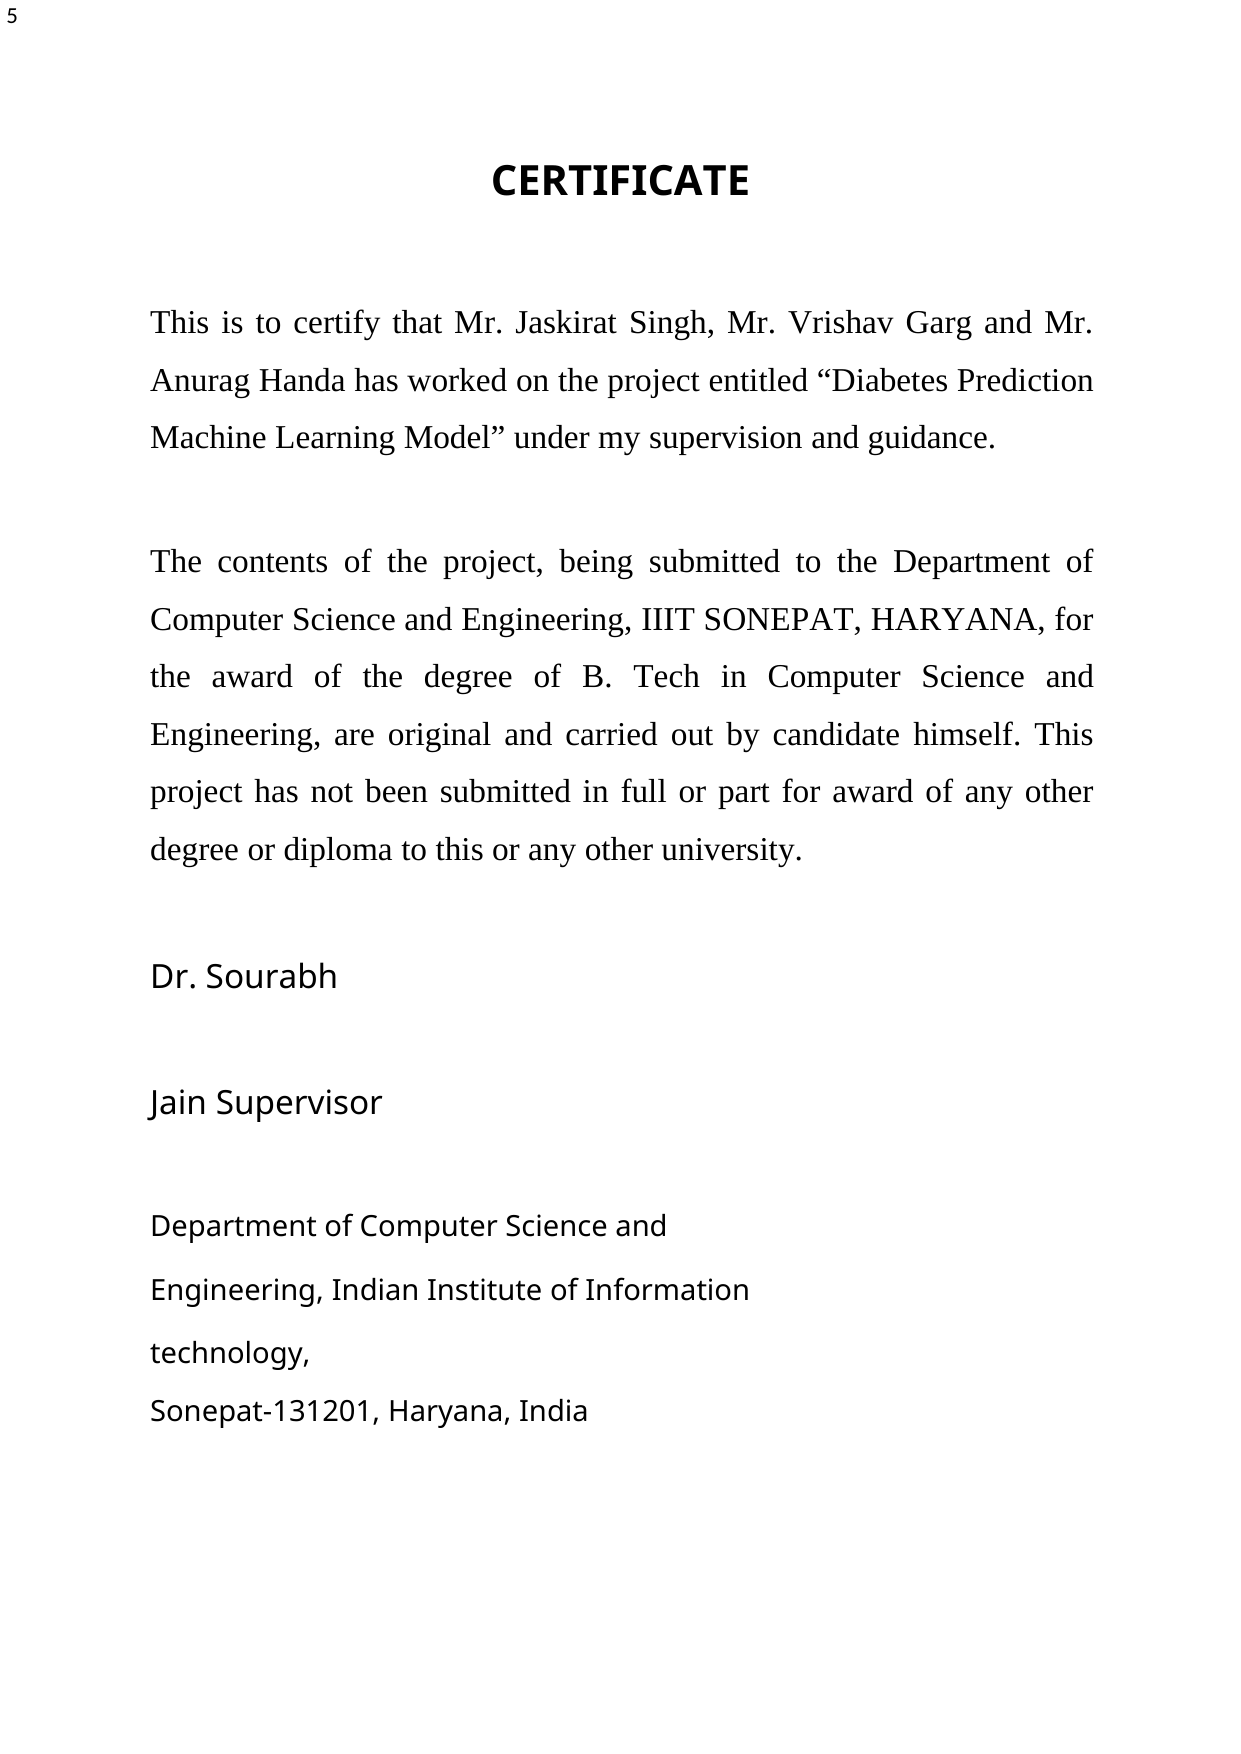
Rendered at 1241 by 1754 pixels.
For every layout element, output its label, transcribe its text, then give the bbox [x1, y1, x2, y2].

text Dr. Sourabh Jain Supervisor [150, 953, 402, 1124]
subtitle CERTIFICATE [161, 150, 1079, 207]
text This is to certify that Mr. Jaskirat Singh, Mr. Vrishav Garg and Mr. Anurag Handa has worked on the project entitled “Diabetes Prediction Machine Learning Model” under my supervision and guidance. [150, 303, 1095, 456]
text Sonepat-131201, Haryana, India [150, 1396, 1107, 1428]
text Department of Computer Science and Engineering, Indian Institute of Information technology, [150, 1205, 813, 1372]
text The contents of the project, being submitted to the Department of Computer Science and Engineering, IIIT SONEPAT, HARYANA, for the award of the degree of B. Tech in Computer Science and Engineering, are original and carried out by candidate himself. This project has not been submitted in full or part for award of any other degree or diploma to this or any other university. [150, 541, 1095, 867]
